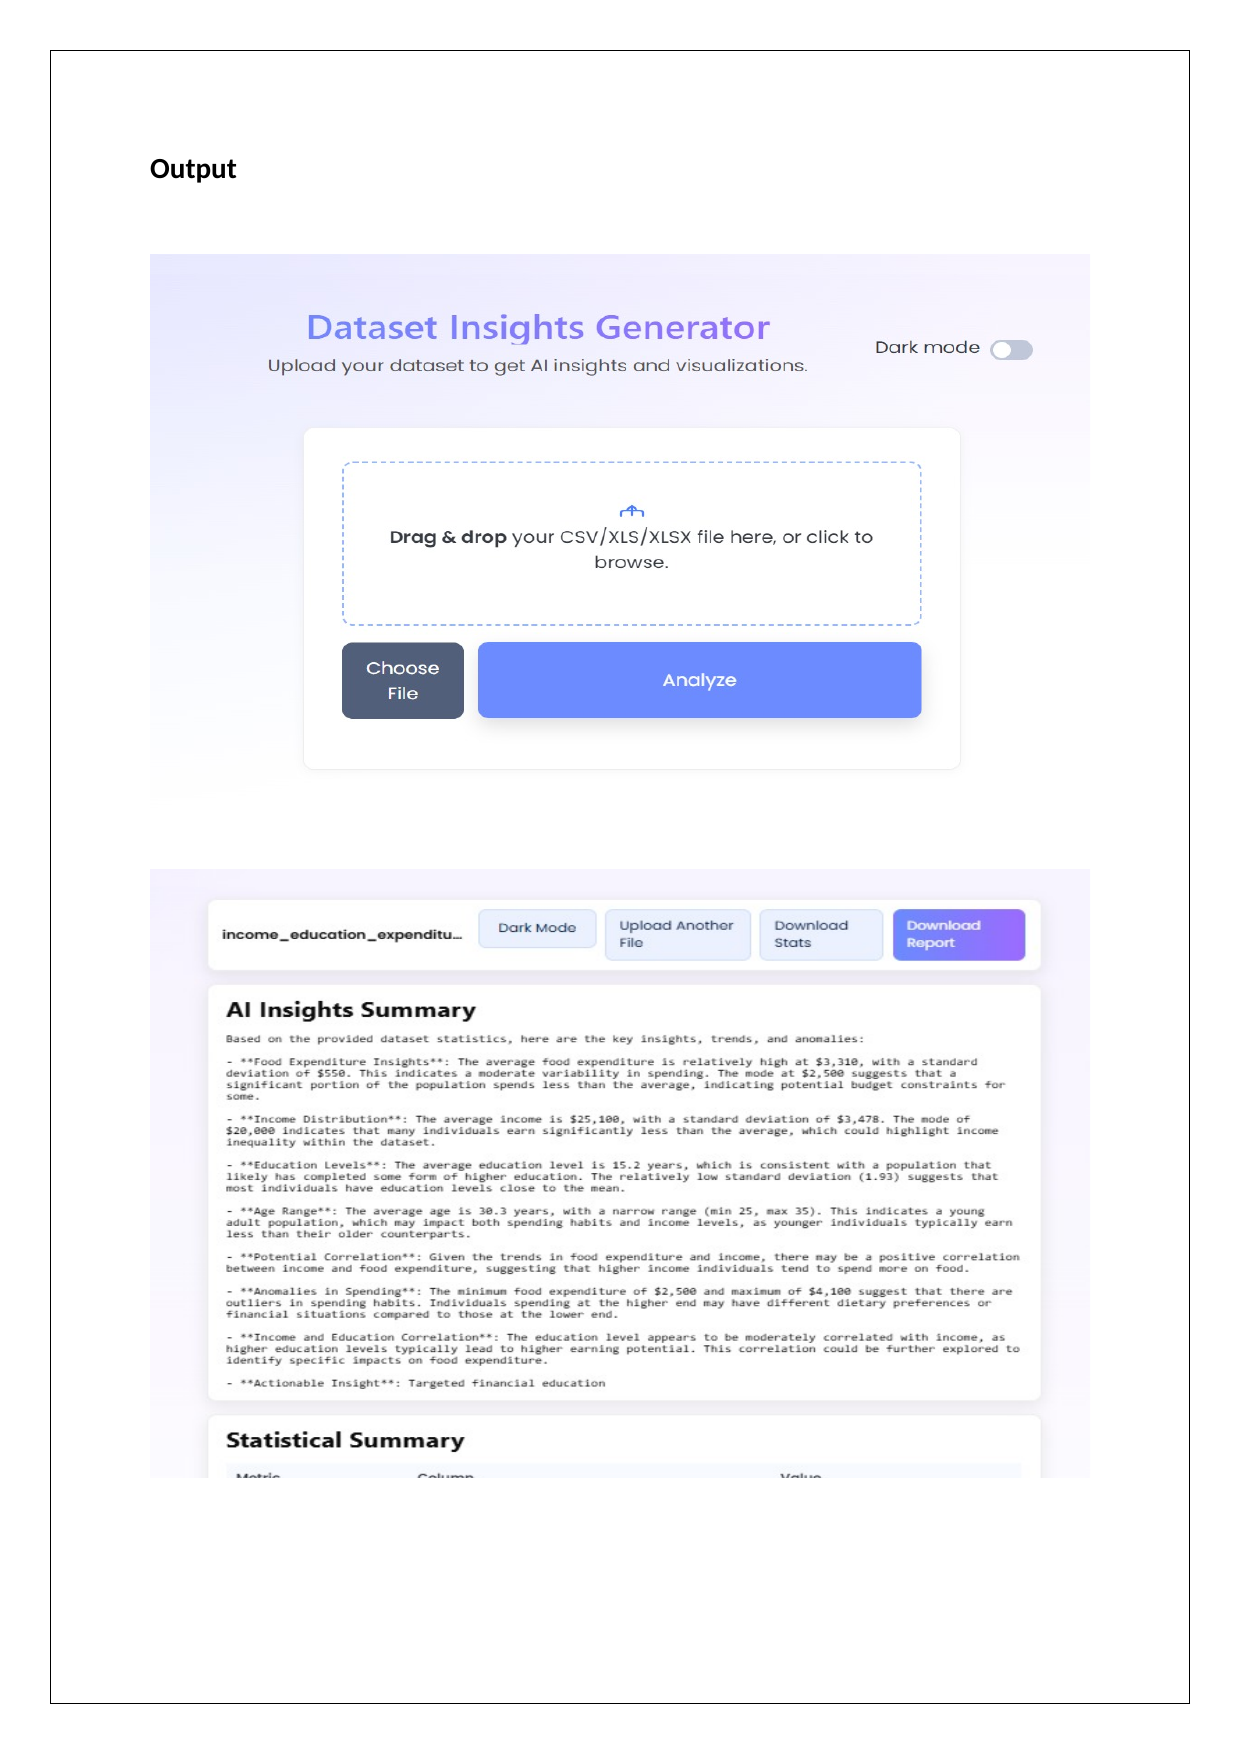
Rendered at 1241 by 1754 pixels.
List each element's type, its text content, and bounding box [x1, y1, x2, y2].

text Output [150, 150, 1090, 186]
picture [150, 869, 1091, 1478]
picture [150, 254, 1091, 853]
